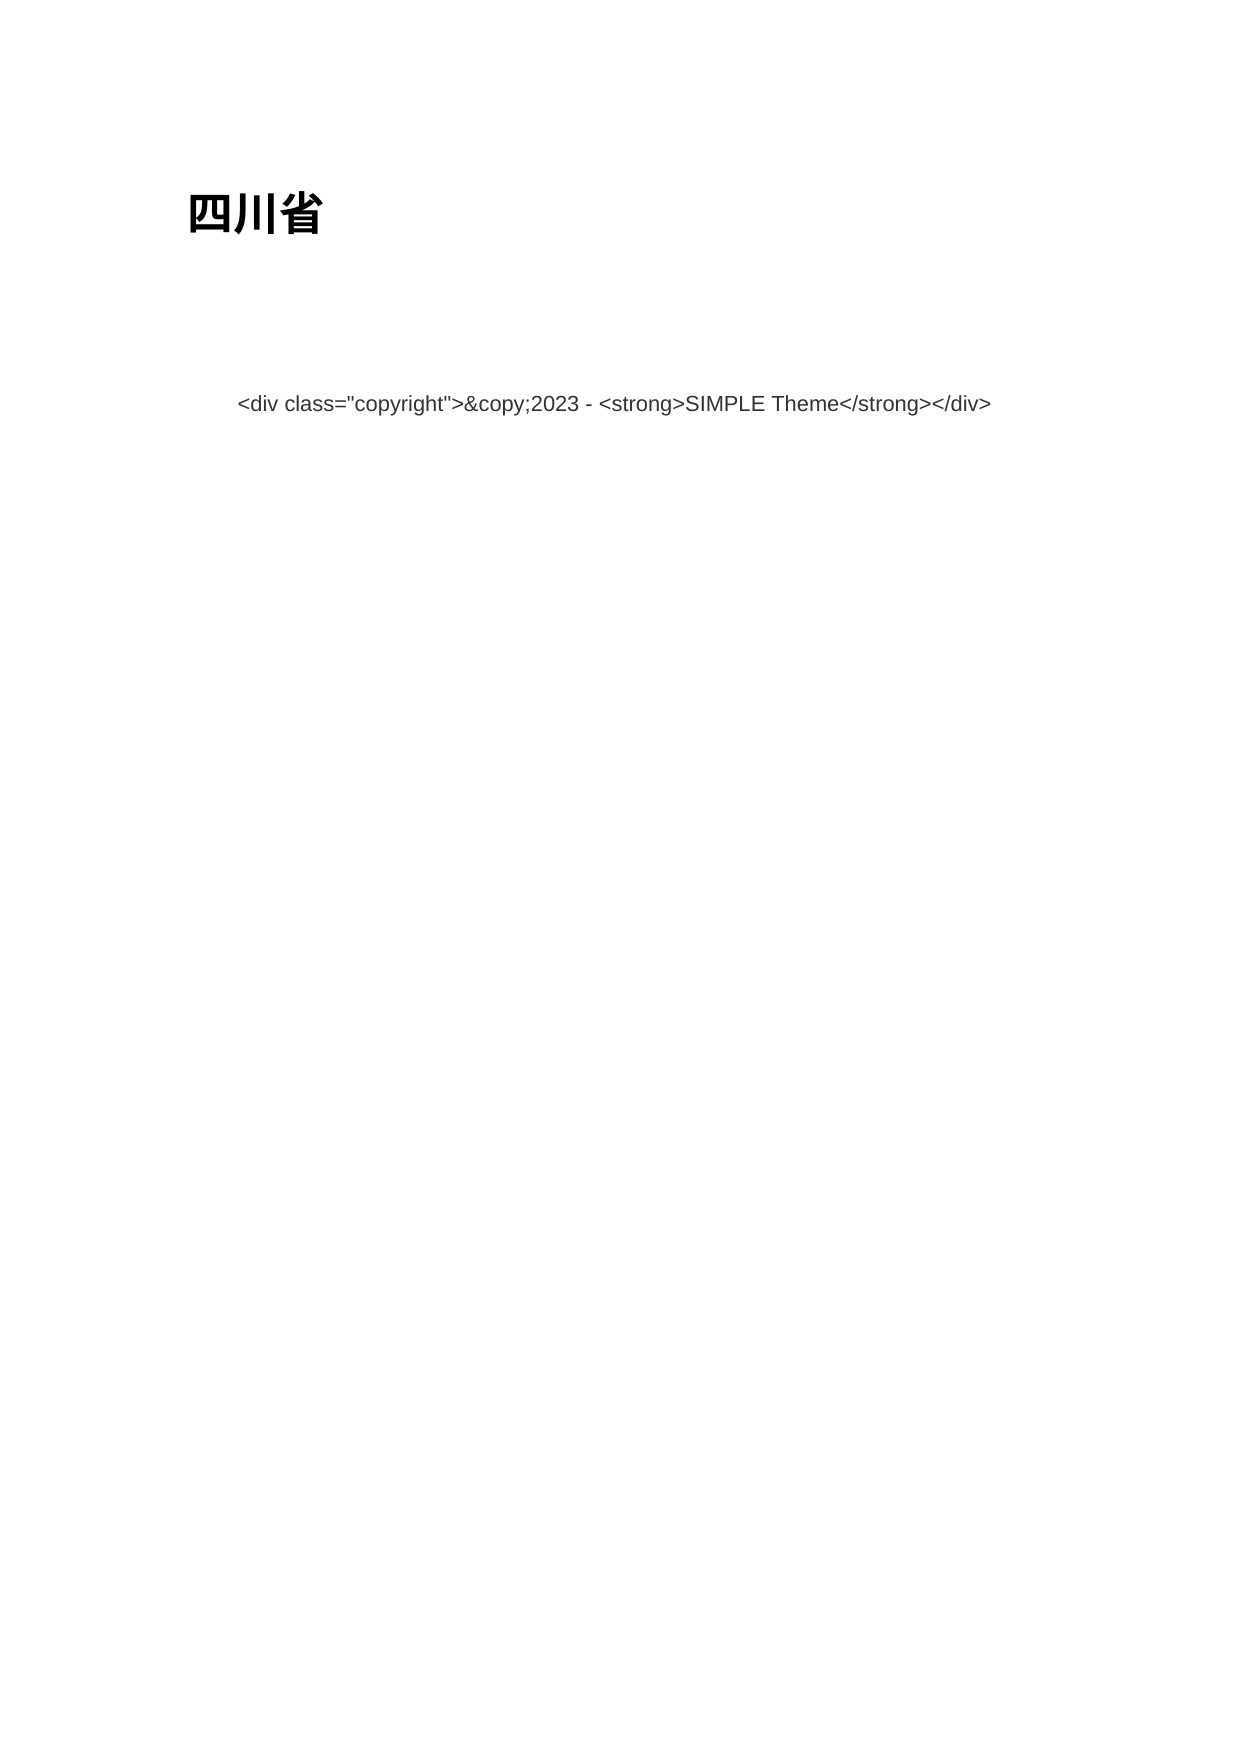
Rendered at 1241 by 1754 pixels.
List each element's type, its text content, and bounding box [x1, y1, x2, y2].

text <div class="copyright">&copy;2023 - <strong>SIMPLE Theme</strong></div> [237, 387, 1053, 420]
subtitle 四川省 [187, 162, 1053, 259]
